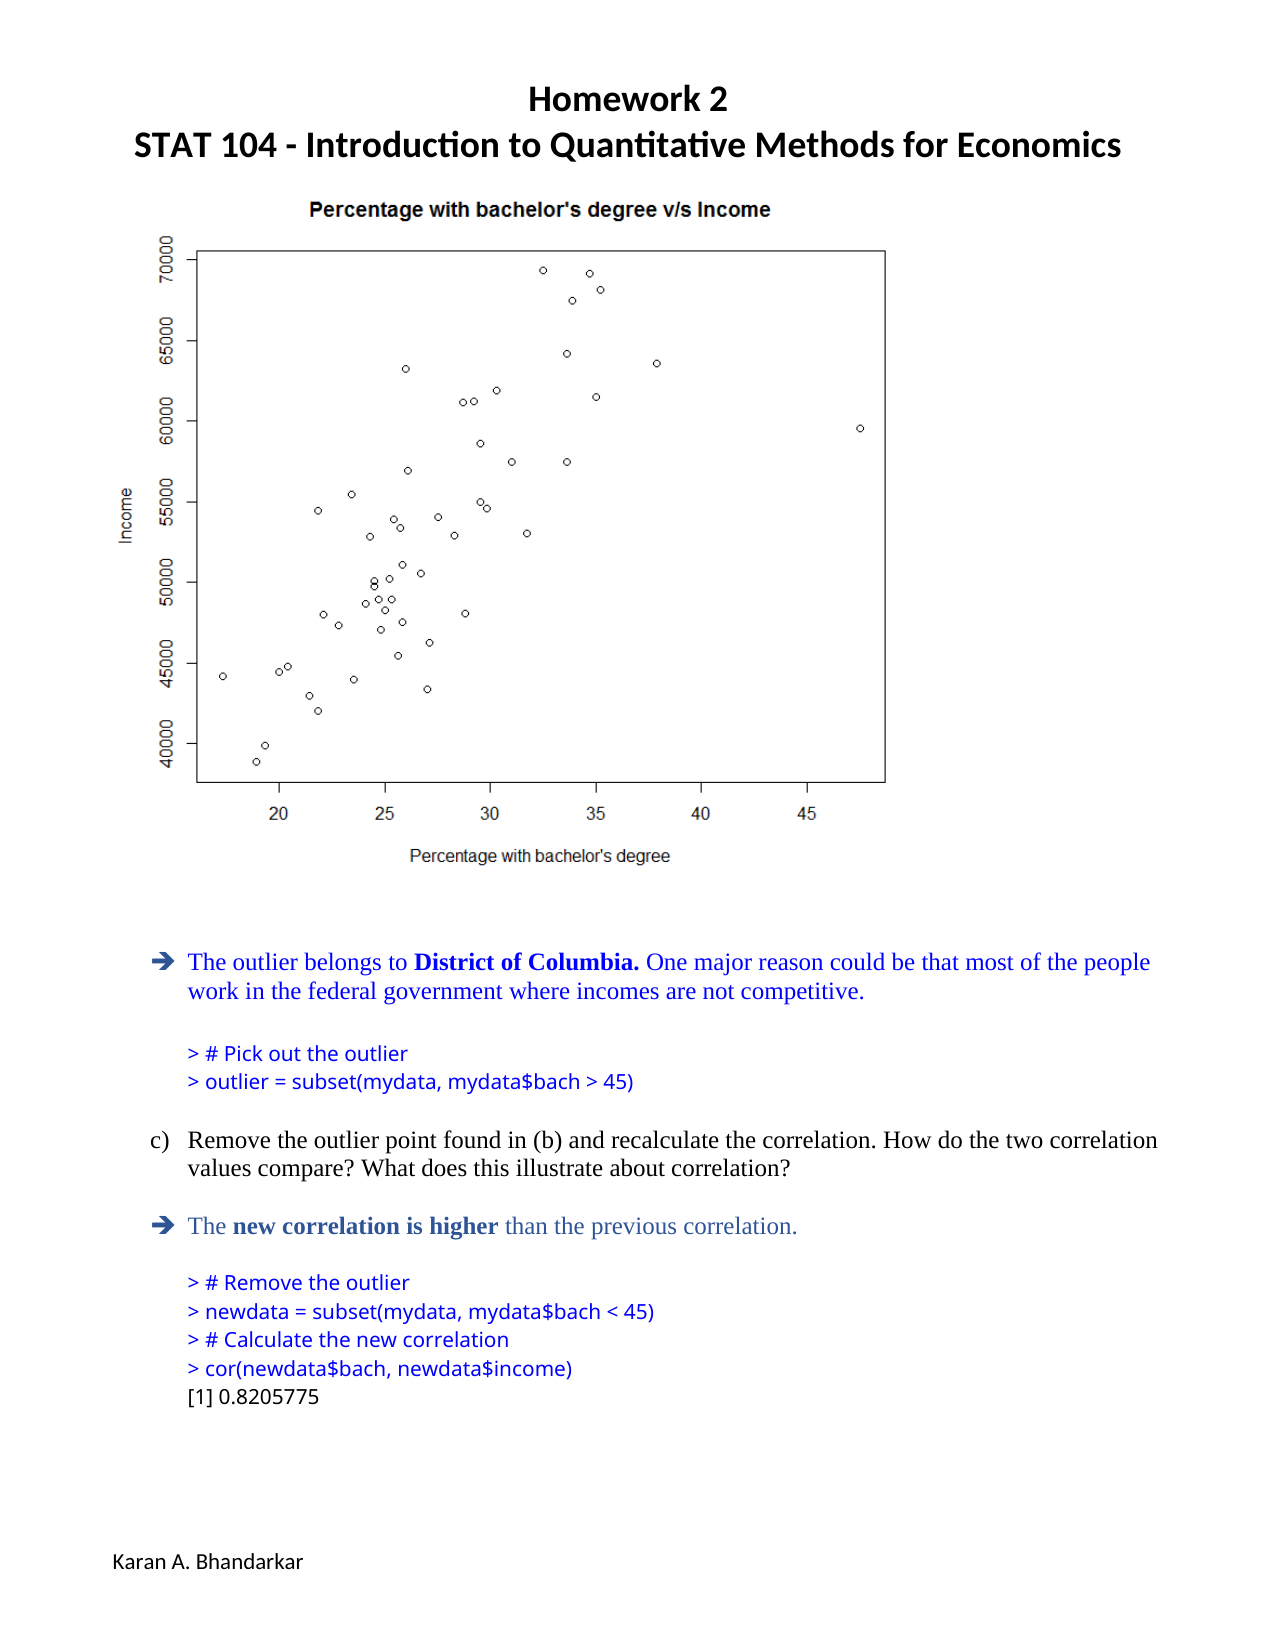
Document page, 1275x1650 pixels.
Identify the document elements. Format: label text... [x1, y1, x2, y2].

list Remove the outlier point found in (b) and recalculate the correlation. How do the two correlation values compare? What does this illustrate about correlation? [150, 1125, 1162, 1182]
text > # Calculate the new correlation [187, 1325, 1162, 1354]
text > newdata = subset(mydata, mydata$bach < 45) [187, 1297, 1162, 1325]
picture [112, 166, 929, 888]
text [1] 0.8205775 [187, 1382, 1162, 1411]
text > cor(newdata$bach, newdata$income) [187, 1354, 1162, 1382]
list The outlier belongs to District of Columbia. One major reason could be that most of the people work in the federal government where incomes are not competitive. [150, 947, 1162, 1005]
text > outlier = subset(mydata, mydata$bach > 45) [187, 1067, 1162, 1096]
text > # Remove the outlier [187, 1268, 1162, 1297]
list The new correlation is higher than the previous correlation. [150, 1211, 1162, 1240]
text > # Pick out the outlier [187, 1039, 1162, 1067]
